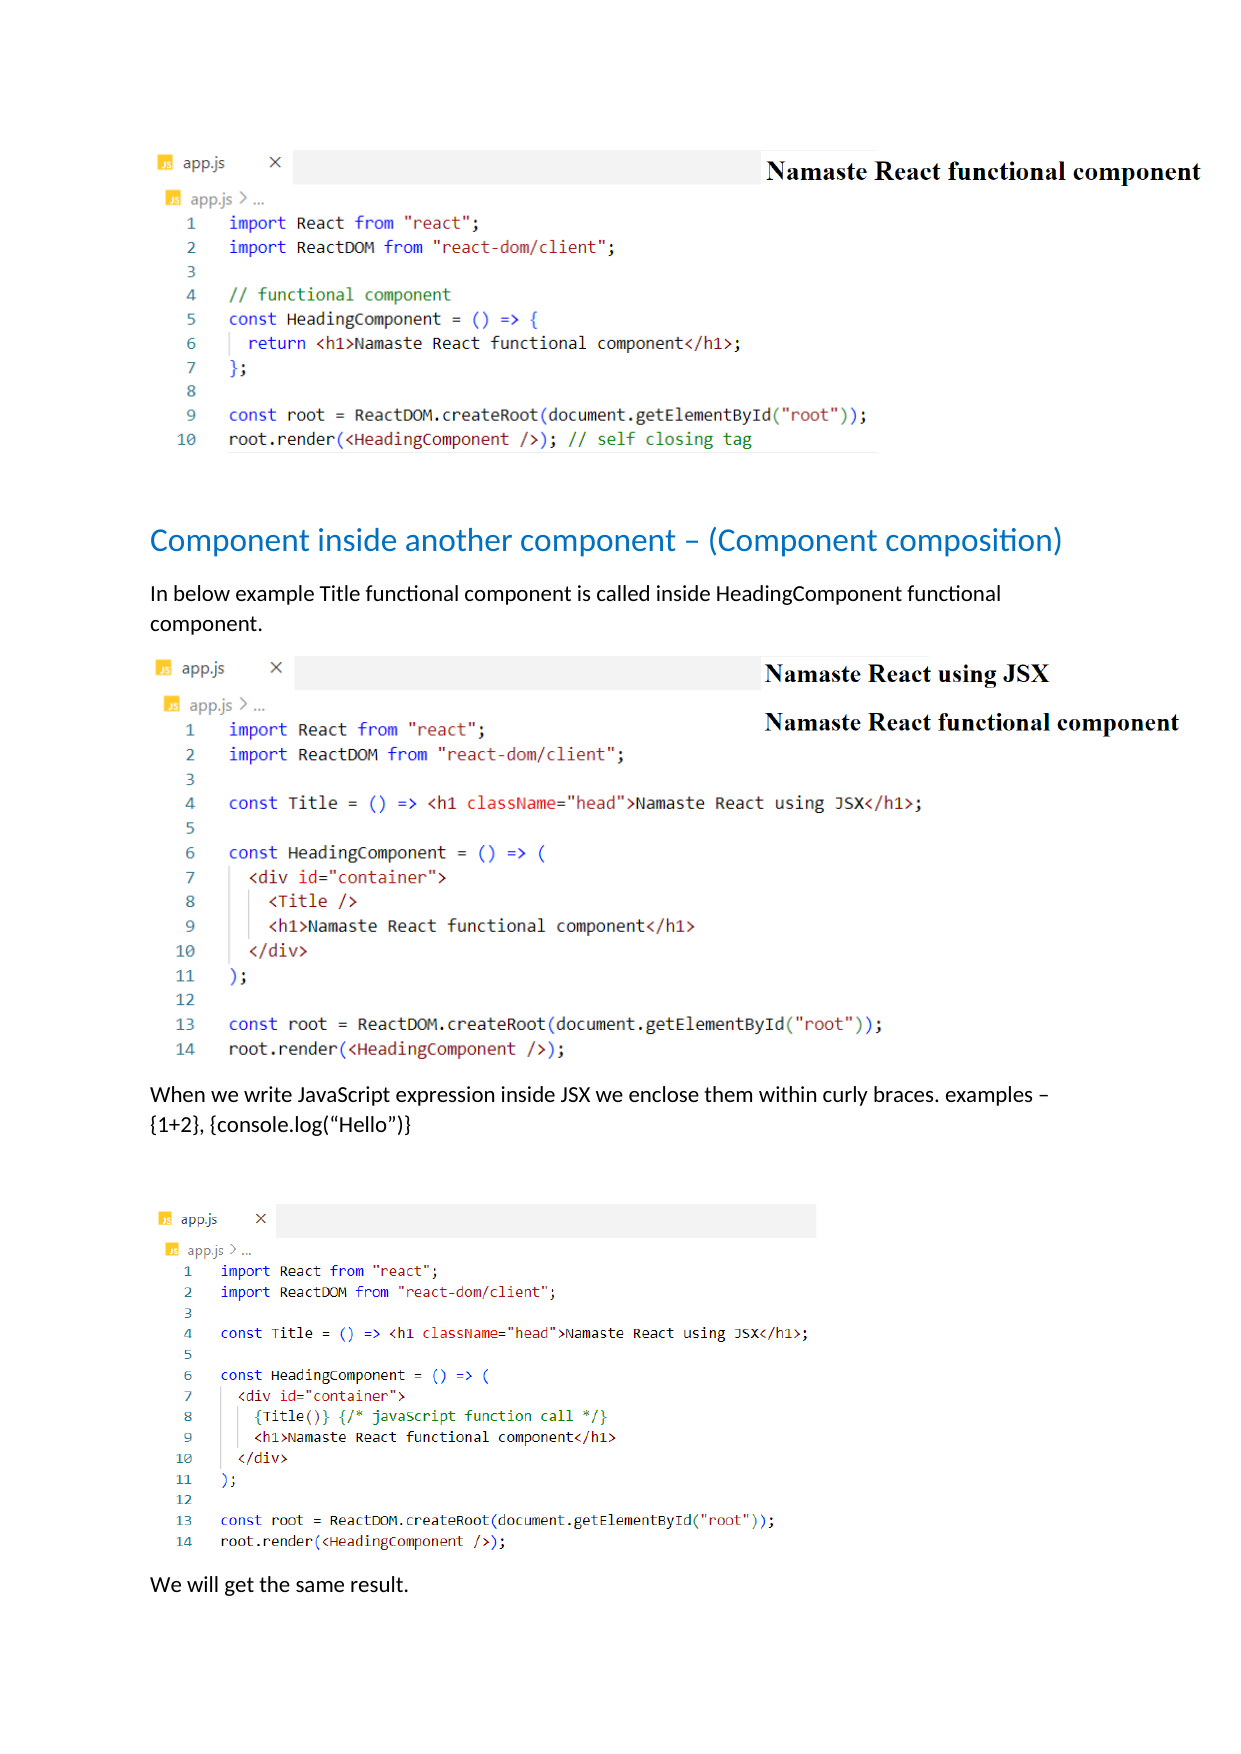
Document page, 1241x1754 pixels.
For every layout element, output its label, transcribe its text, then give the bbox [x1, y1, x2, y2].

text We will get the same result. [150, 1571, 1090, 1598]
text Component inside another component – (Component composition) [150, 519, 1090, 559]
picture [150, 1204, 817, 1552]
picture [150, 150, 1220, 453]
picture [150, 656, 1184, 1062]
text In below example Title functional component is called inside HeadingComponent functional component. [150, 579, 1090, 637]
text When we write JavaScript expression inside JSX we enclose them within curly braces. examples – {1+2}, {console.log(“Hello”)} [150, 1080, 1090, 1138]
